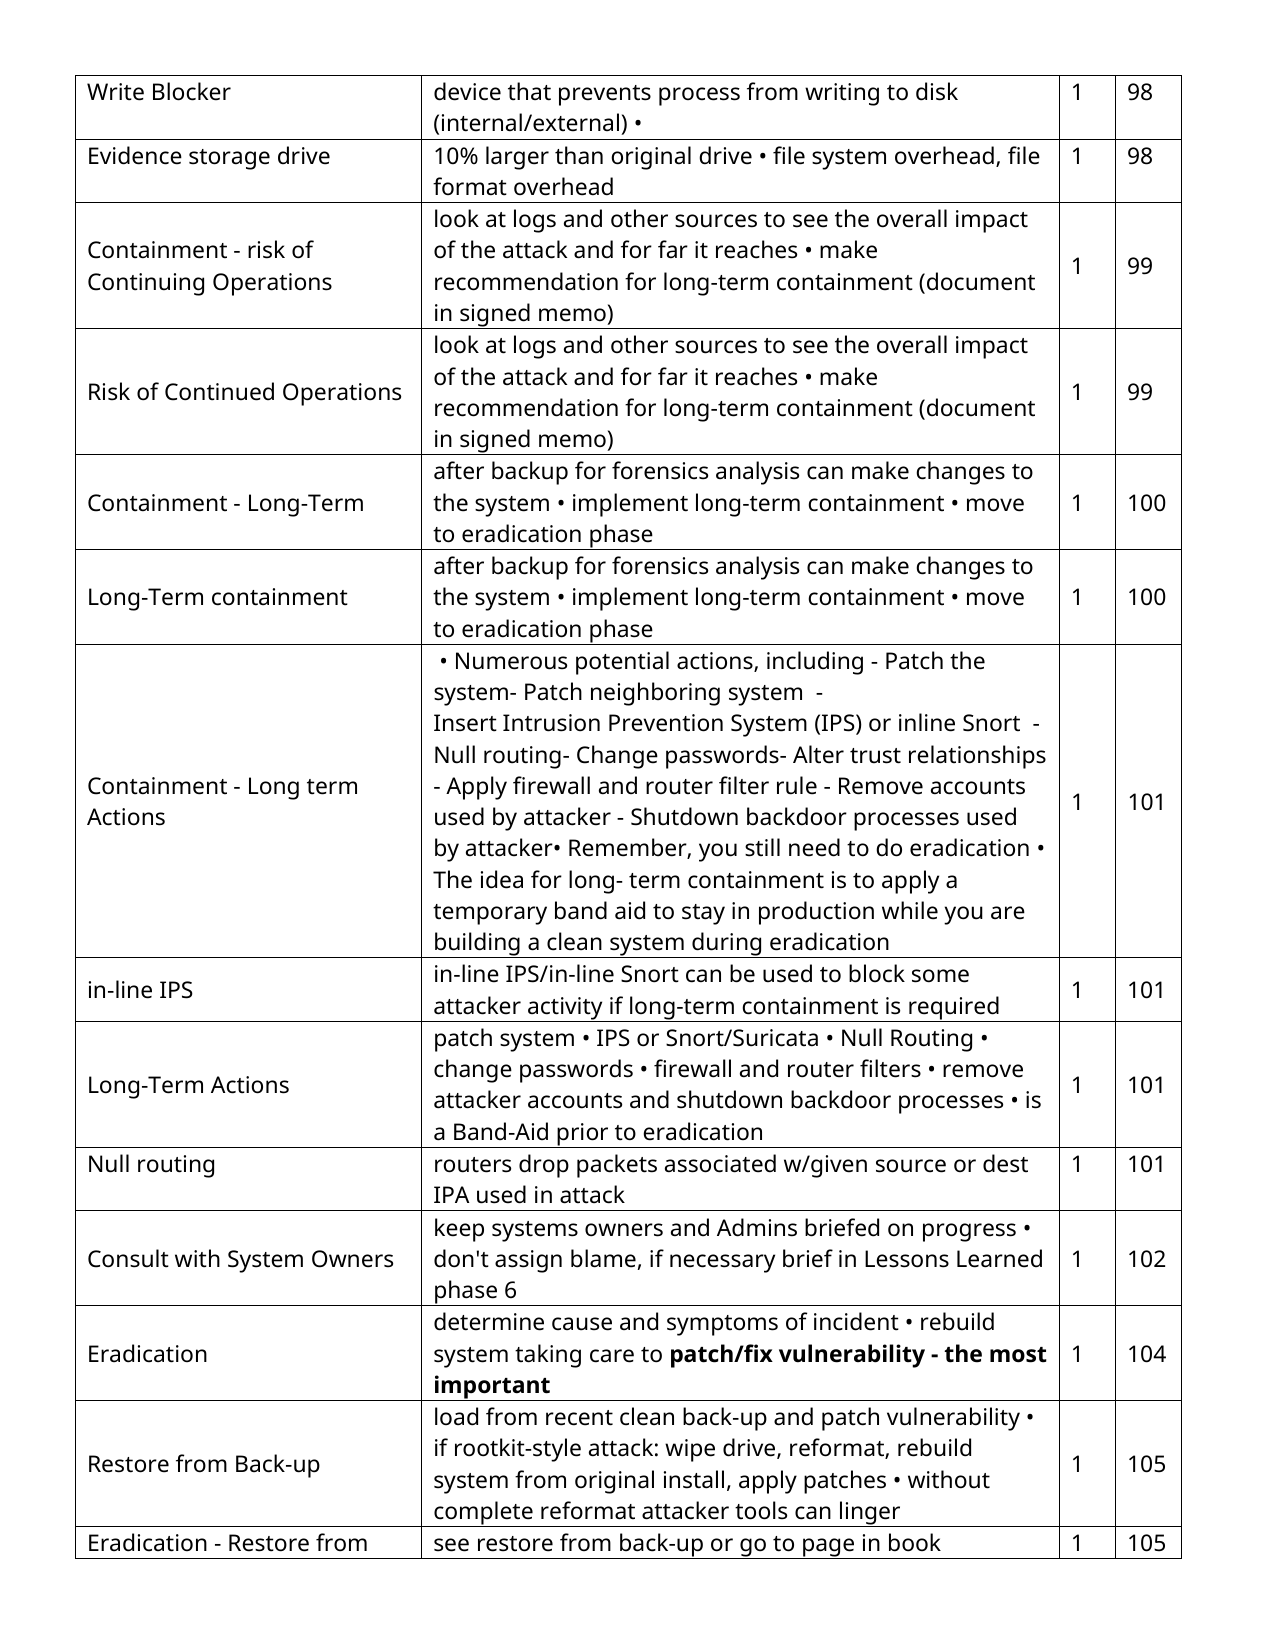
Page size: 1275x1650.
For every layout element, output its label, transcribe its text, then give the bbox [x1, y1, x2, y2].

table_cell 98 [1116, 76, 1181, 138]
table_cell 99 [1116, 203, 1181, 328]
table_cell Containment - Long term Actions [76, 645, 421, 957]
table_cell Long-Term Actions [76, 1022, 421, 1147]
table_cell after backup for forensics analysis can make changes to the system • implement long-term containment • move to eradication phase [422, 455, 1059, 549]
table_cell 98 [1116, 140, 1181, 202]
table_cell 1 [1060, 1148, 1115, 1210]
table_cell Long-Term containment [76, 550, 421, 644]
table_cell 1 [1060, 645, 1115, 957]
table_cell 1 [1060, 203, 1115, 328]
table_cell Eradication [76, 1306, 421, 1400]
table_cell Risk of Continued Operations [76, 329, 421, 454]
table_cell look at logs and other sources to see the overall impact of the attack and for far it reaches • make recommendation for long-term containment (document in signed memo) [422, 329, 1059, 454]
table_cell 101 [1116, 1148, 1181, 1210]
table_cell 100 [1116, 550, 1181, 644]
table_cell 104 [1116, 1306, 1181, 1400]
table_cell 99 [1116, 329, 1181, 454]
table_cell Containment - risk of Continuing Operations [76, 203, 421, 328]
table_cell in-line IPS/in-line Snort can be used to block some attacker activity if long-term containment is required [422, 958, 1059, 1021]
table_cell 1 [1060, 958, 1115, 1021]
table_cell routers drop packets associated w/given source or dest IPA used in attack [422, 1148, 1059, 1210]
table_cell in-line IPS [76, 958, 421, 1021]
table_cell look at logs and other sources to see the overall impact of the attack and for far it reaches • make recommendation for long-term containment (document in signed memo) [422, 203, 1059, 328]
table_cell determine cause and symptoms of incident • rebuild system taking care to patch/fix vulnerability - the most important [422, 1306, 1059, 1400]
table_cell 1 [1060, 550, 1115, 644]
table_cell 101 [1116, 645, 1181, 957]
table_cell Null routing [76, 1148, 421, 1210]
table_cell 100 [1116, 455, 1181, 549]
table_cell Containment - Long-Term [76, 455, 421, 549]
table_cell Restore from Back-up [76, 1401, 421, 1526]
table_cell 1 [1060, 455, 1115, 549]
table_cell 1 [1060, 140, 1115, 202]
table_cell 1 [1060, 76, 1115, 138]
table_cell 105 [1116, 1401, 1181, 1526]
table_cell 1 [1060, 1401, 1115, 1526]
table_cell see restore from back-up or go to page in book [422, 1527, 1059, 1558]
table_cell patch system • IPS or Snort/Suricata • Null Routing • change passwords • firewall and router filters • remove attacker accounts and shutdown backdoor processes • is a Band-Aid prior to eradication [422, 1022, 1059, 1147]
table_cell 105 [1116, 1527, 1181, 1558]
table_cell 10% larger than original drive • file system overhead, file format overhead [422, 140, 1059, 202]
table_cell Consult with System Owners [76, 1211, 421, 1305]
table_cell • Numerous potential actions, including - Patch the system- Patch neighboring system - Insert Intrusion Prevention System (IPS) or inline Snort - Null routing- Change passwords- Alter trust relationships - Apply firewall and router filter rule - Remove accounts used by attacker - Shutdown backdoor processes used by attacker• Remember, you still need to do eradication • The idea for long- term containment is to apply a temporary band aid to stay in production while you are building a clean system during eradication [422, 645, 1059, 957]
table_cell 101 [1116, 1022, 1181, 1147]
table_cell load from recent clean back-up and patch vulnerability • if rootkit-style attack: wipe drive, reformat, rebuild system from original install, apply patches • without complete reformat attacker tools can linger [422, 1401, 1059, 1526]
table_cell 1 [1060, 1306, 1115, 1400]
table_cell 1 [1060, 1211, 1115, 1305]
table_cell Eradication - Restore from Back-up [76, 1527, 421, 1558]
table_cell device that prevents process from writing to disk (internal/external) • [422, 76, 1059, 138]
table_cell after backup for forensics analysis can make changes to the system • implement long-term containment • move to eradication phase [422, 550, 1059, 644]
table_cell Write Blocker [76, 76, 421, 138]
table_cell 1 [1060, 329, 1115, 454]
table_cell 1 [1060, 1527, 1115, 1558]
table_cell Evidence storage drive [76, 140, 421, 202]
table_cell 1 [1060, 1022, 1115, 1147]
table_cell keep systems owners and Admins briefed on progress • don't assign blame, if necessary brief in Lessons Learned phase 6 [422, 1211, 1059, 1305]
table_cell 101 [1116, 958, 1181, 1021]
table_cell 102 [1116, 1211, 1181, 1305]
